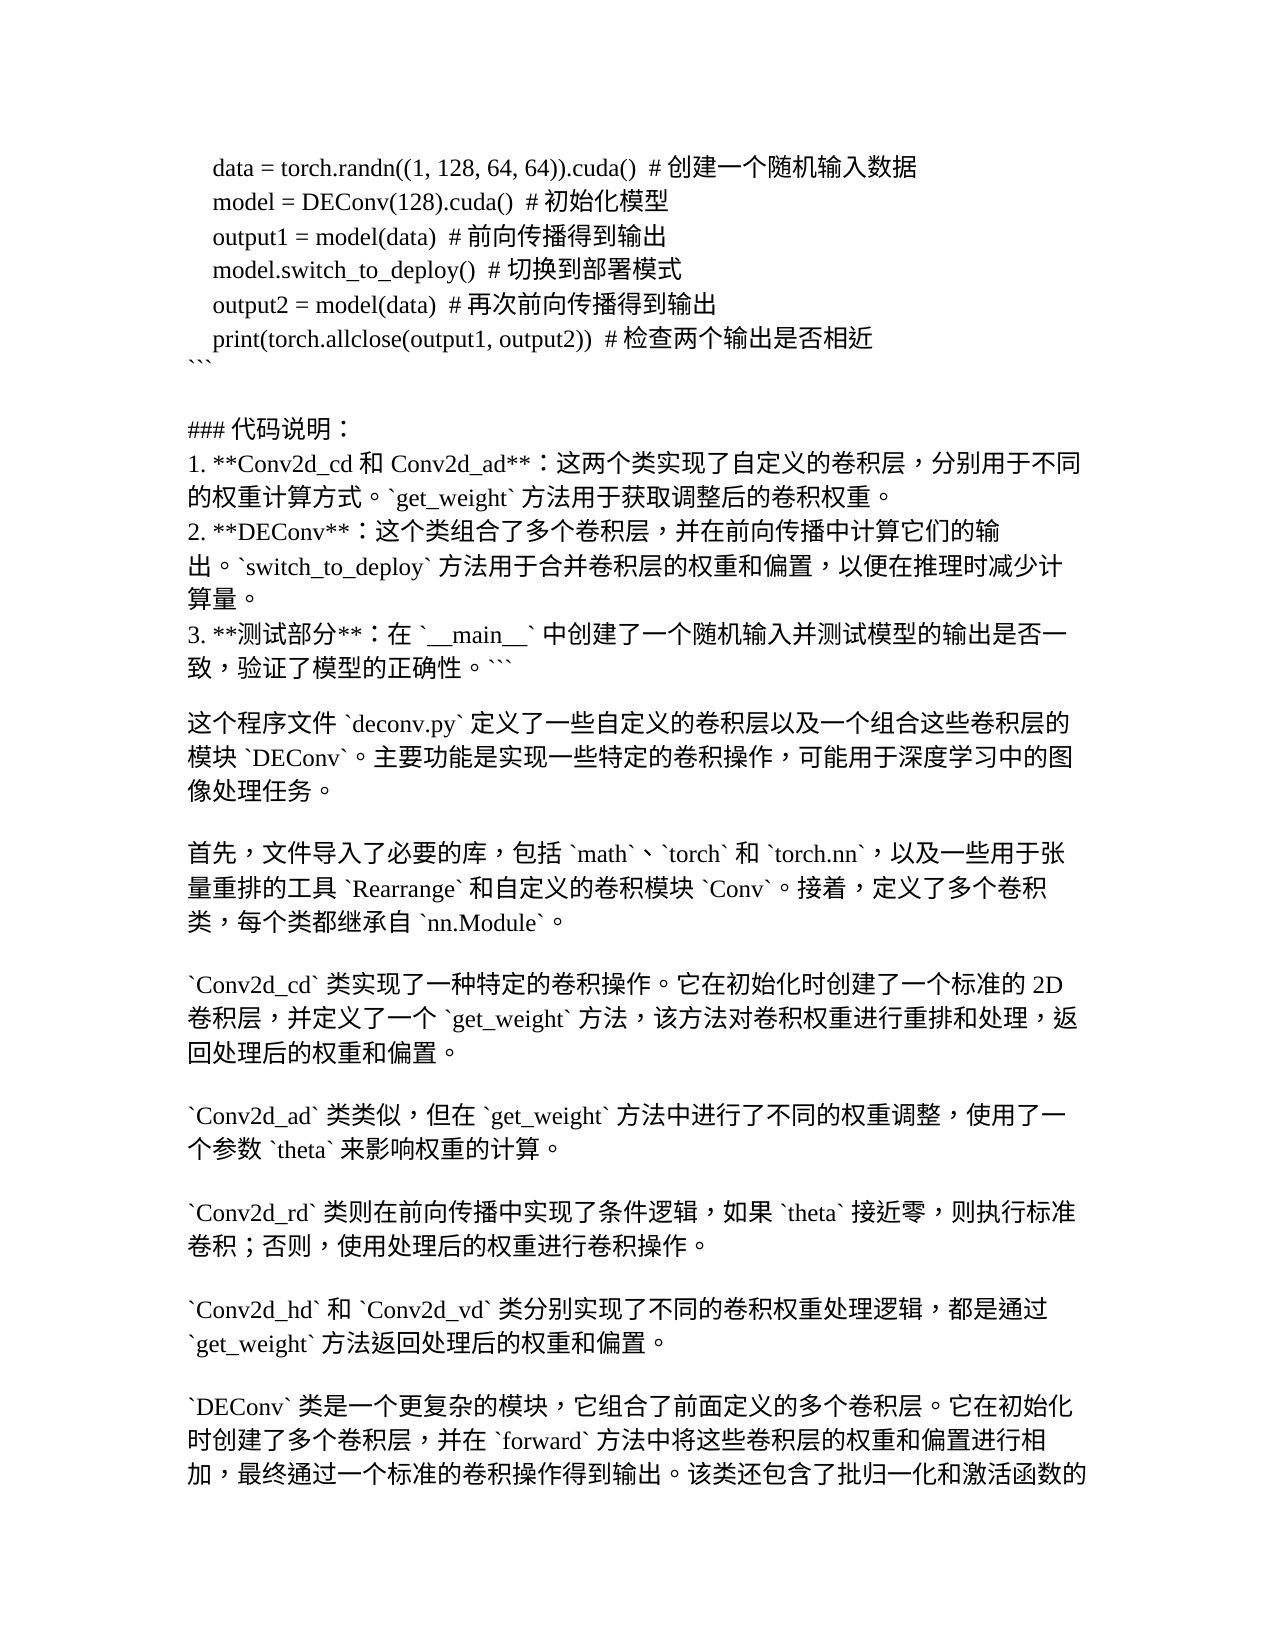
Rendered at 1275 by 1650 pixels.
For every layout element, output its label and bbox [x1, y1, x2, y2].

text [187, 150, 1087, 684]
text [187, 705, 1087, 1491]
